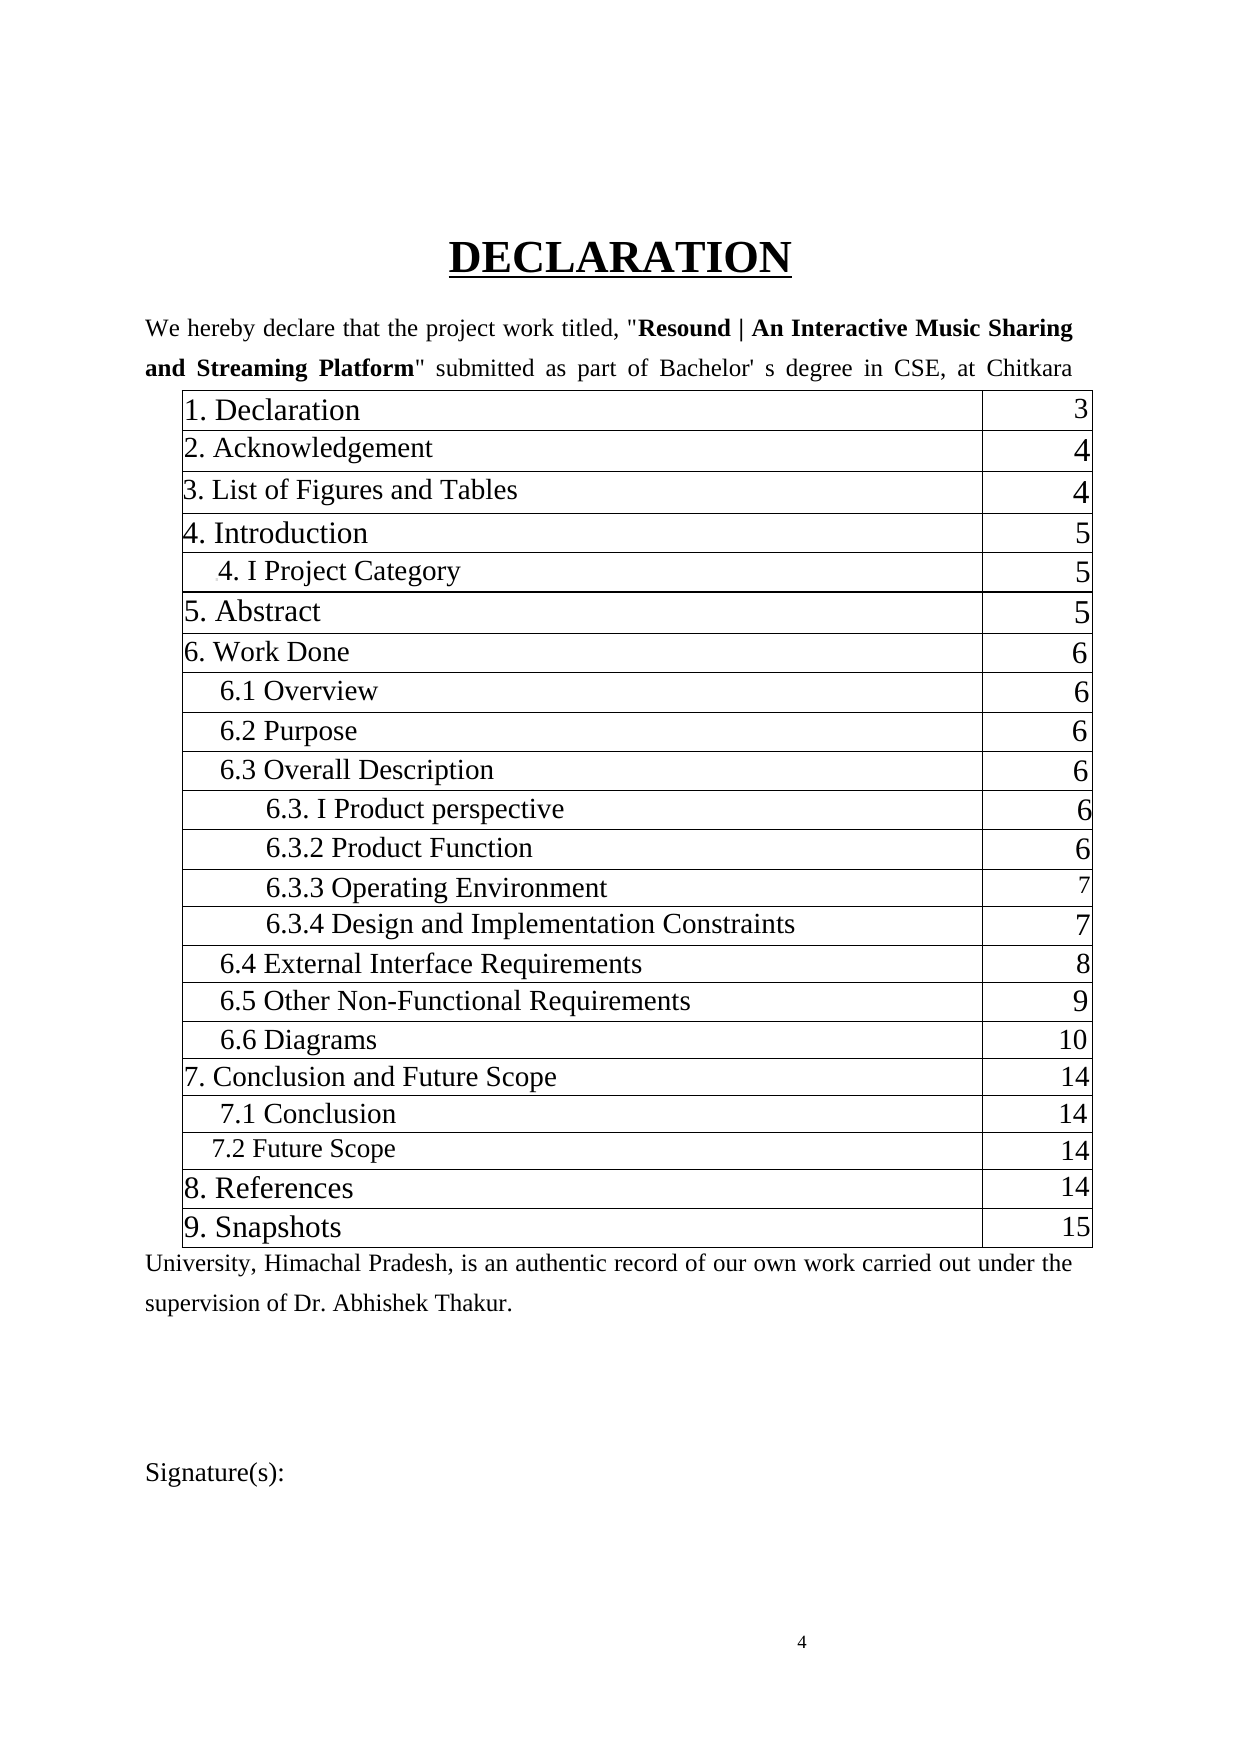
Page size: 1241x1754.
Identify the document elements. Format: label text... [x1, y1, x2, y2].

table_cell 7.1 Conclusion [183, 1096, 982, 1132]
table_cell 10 [983, 1022, 1092, 1058]
table_cell 6.5 Other Non-Functional Requirements [183, 983, 982, 1021]
table_cell 6.6 Diagrams [183, 1022, 982, 1058]
table_cell 9. Snapshots [183, 1209, 982, 1247]
table_cell 6 [983, 752, 1092, 790]
table_cell 14 [983, 1170, 1092, 1208]
table_cell 5. Abstract [183, 593, 982, 633]
table_cell 7 [983, 870, 1092, 906]
table_cell 8. References [183, 1170, 982, 1208]
table_cell 6 [983, 713, 1092, 751]
text We hereby declare that the project work titled, "Resound | An Interactive Music Sharing and Streaming Platform" submitted as part of Bachelor' s degree in CSE, at Chitkara University, Himachal Pradesh, is an authentic record of our own work carried out under the supervision of Dr. Abhishek Thakur. [145, 313, 1073, 1316]
table_header 3 [983, 391, 1092, 429]
table_cell 6.4 External Interface Requirements [183, 946, 982, 982]
table_cell 14 [983, 1133, 1092, 1168]
table_cell 7. Conclusion and Future Scope [183, 1059, 982, 1095]
table_cell 6. Work Done [183, 634, 982, 672]
table_cell 6.3.4 Design and Implementation Constraints [183, 907, 982, 945]
table_cell 4. Introduction [183, 514, 982, 552]
subtitle DECLARATION [145, 230, 1095, 283]
table_cell 9 [983, 983, 1092, 1021]
table_header 1. Declaration [183, 391, 982, 429]
table_cell 4. I Project Category [183, 553, 982, 591]
table_cell 5 [983, 593, 1092, 633]
table_cell 6 [983, 791, 1092, 829]
table_cell 15 [983, 1209, 1092, 1247]
table_cell 6 [983, 634, 1092, 672]
table_cell 8 [983, 946, 1092, 982]
table_cell 6.3 Overall Description [183, 752, 982, 790]
table_cell 4 [983, 472, 1092, 513]
table_cell 5 [983, 553, 1092, 591]
table_cell 6.1 Overview [183, 673, 982, 712]
table_cell 6.3. I Product perspective [183, 791, 982, 829]
table_cell 5 [983, 514, 1092, 552]
table_cell 6 [983, 830, 1092, 869]
table_cell 6 [983, 673, 1092, 712]
table_cell 7.2 Future Scope [183, 1133, 982, 1168]
table_cell 6.3.2 Product Function [183, 830, 982, 869]
table_cell 2. Acknowledgement [183, 431, 982, 471]
table_cell 14 [983, 1059, 1092, 1095]
table_cell 6.3.3 Operating Environment [183, 870, 982, 906]
table_cell 6.2 Purpose [183, 713, 982, 751]
table_cell 14 [983, 1096, 1092, 1132]
text Signature(s): [145, 1456, 1096, 1487]
table_cell 7 [983, 907, 1092, 945]
table_cell 4 [983, 431, 1092, 471]
table_cell 3. List of Figures and Tables [183, 472, 982, 513]
